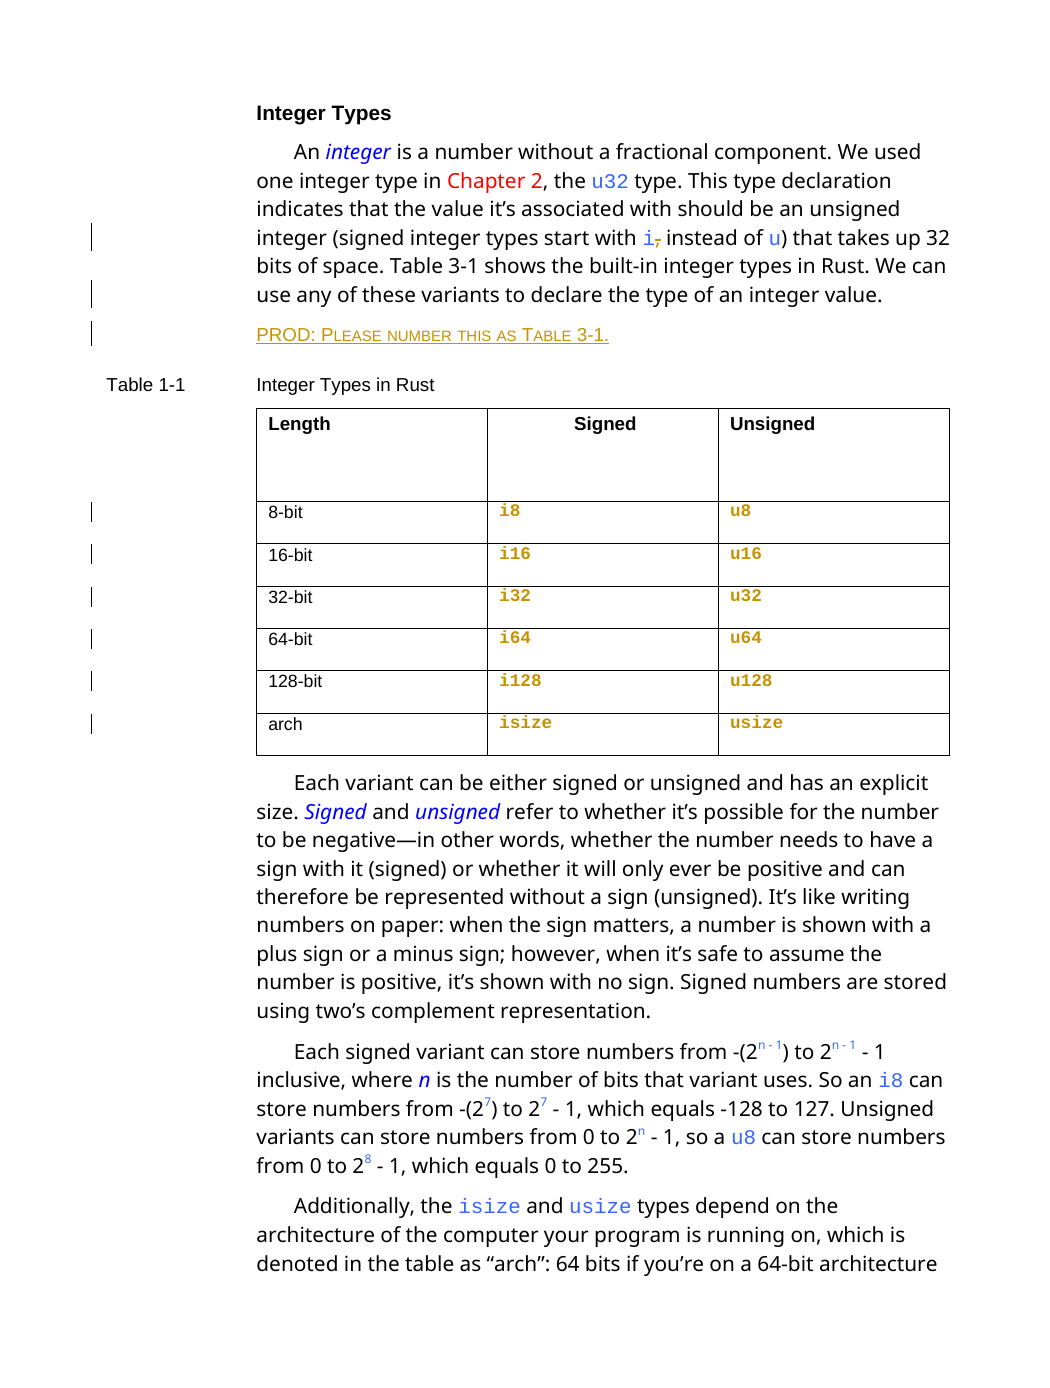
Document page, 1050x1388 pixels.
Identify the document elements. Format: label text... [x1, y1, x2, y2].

table_cell i64 [488, 629, 718, 670]
table_header Unsigned [719, 409, 949, 501]
table_cell u64 [719, 629, 949, 670]
table_cell i32 [488, 587, 718, 628]
table_cell u128 [719, 671, 949, 712]
text Each variant can be either signed or unsigned and has an explicit size. Signed and unsigned refer to whether it’s possible for the number to be negative—in other words, whether the number needs to have a sign with it (signed) or whether it will only ever be positive and can therefore be represented without a sign (unsigned). It’s like writing numbers on paper: when the sign matters, a number is shown with a plus sign or a minus sign; however, when it’s safe to assume the number is positive, it’s shown with no sign. Signed numbers are stored using two’s complement representation. [256, 768, 950, 1024]
table_cell i8 [488, 502, 718, 543]
table_cell 8-bit [257, 502, 487, 543]
table_cell 16-bit [257, 544, 487, 586]
table_cell 32-bit [257, 587, 487, 628]
table_cell 128-bit [257, 671, 487, 712]
text Each signed variant can store numbers from -(2n - 1) to 2n - 1 - 1 inclusive, where n is the number of bits that variant uses. So an i8 can store numbers from -(27) to 27 - 1, which equals -128 to 127. Unsigned variants can store numbers from 0 to 2n - 1, so a u8 can store numbers from 0 to 28 - 1, which equals 0 to 255. [256, 1037, 950, 1179]
table_cell i16 [488, 544, 718, 586]
table_cell arch [257, 714, 487, 755]
text Integer Types [256, 94, 950, 125]
table_cell isize [488, 714, 718, 755]
table_header Signed [488, 409, 718, 501]
table_cell 64-bit [257, 629, 487, 670]
table_cell u16 [719, 544, 949, 586]
table_cell u8 [719, 502, 949, 543]
table_cell i128 [488, 671, 718, 712]
title Integer Types in Rust [106, 371, 950, 396]
table_cell usize [719, 714, 949, 755]
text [256, 1192, 950, 1277]
text An integer is a number without a fractional component. We used one integer type in Chapter 2, the u32 type. This type declaration indicates that the value it’s associated with should be an unsigned integer (signed integer types start with i instead of u) that takes up 32 bits of space. Table 3-1 shows the built-in integer types in Rust. We can use any of these variants to declare the type of an integer value. [256, 137, 950, 308]
table_header Length [257, 409, 487, 501]
table_cell u32 [719, 587, 949, 628]
